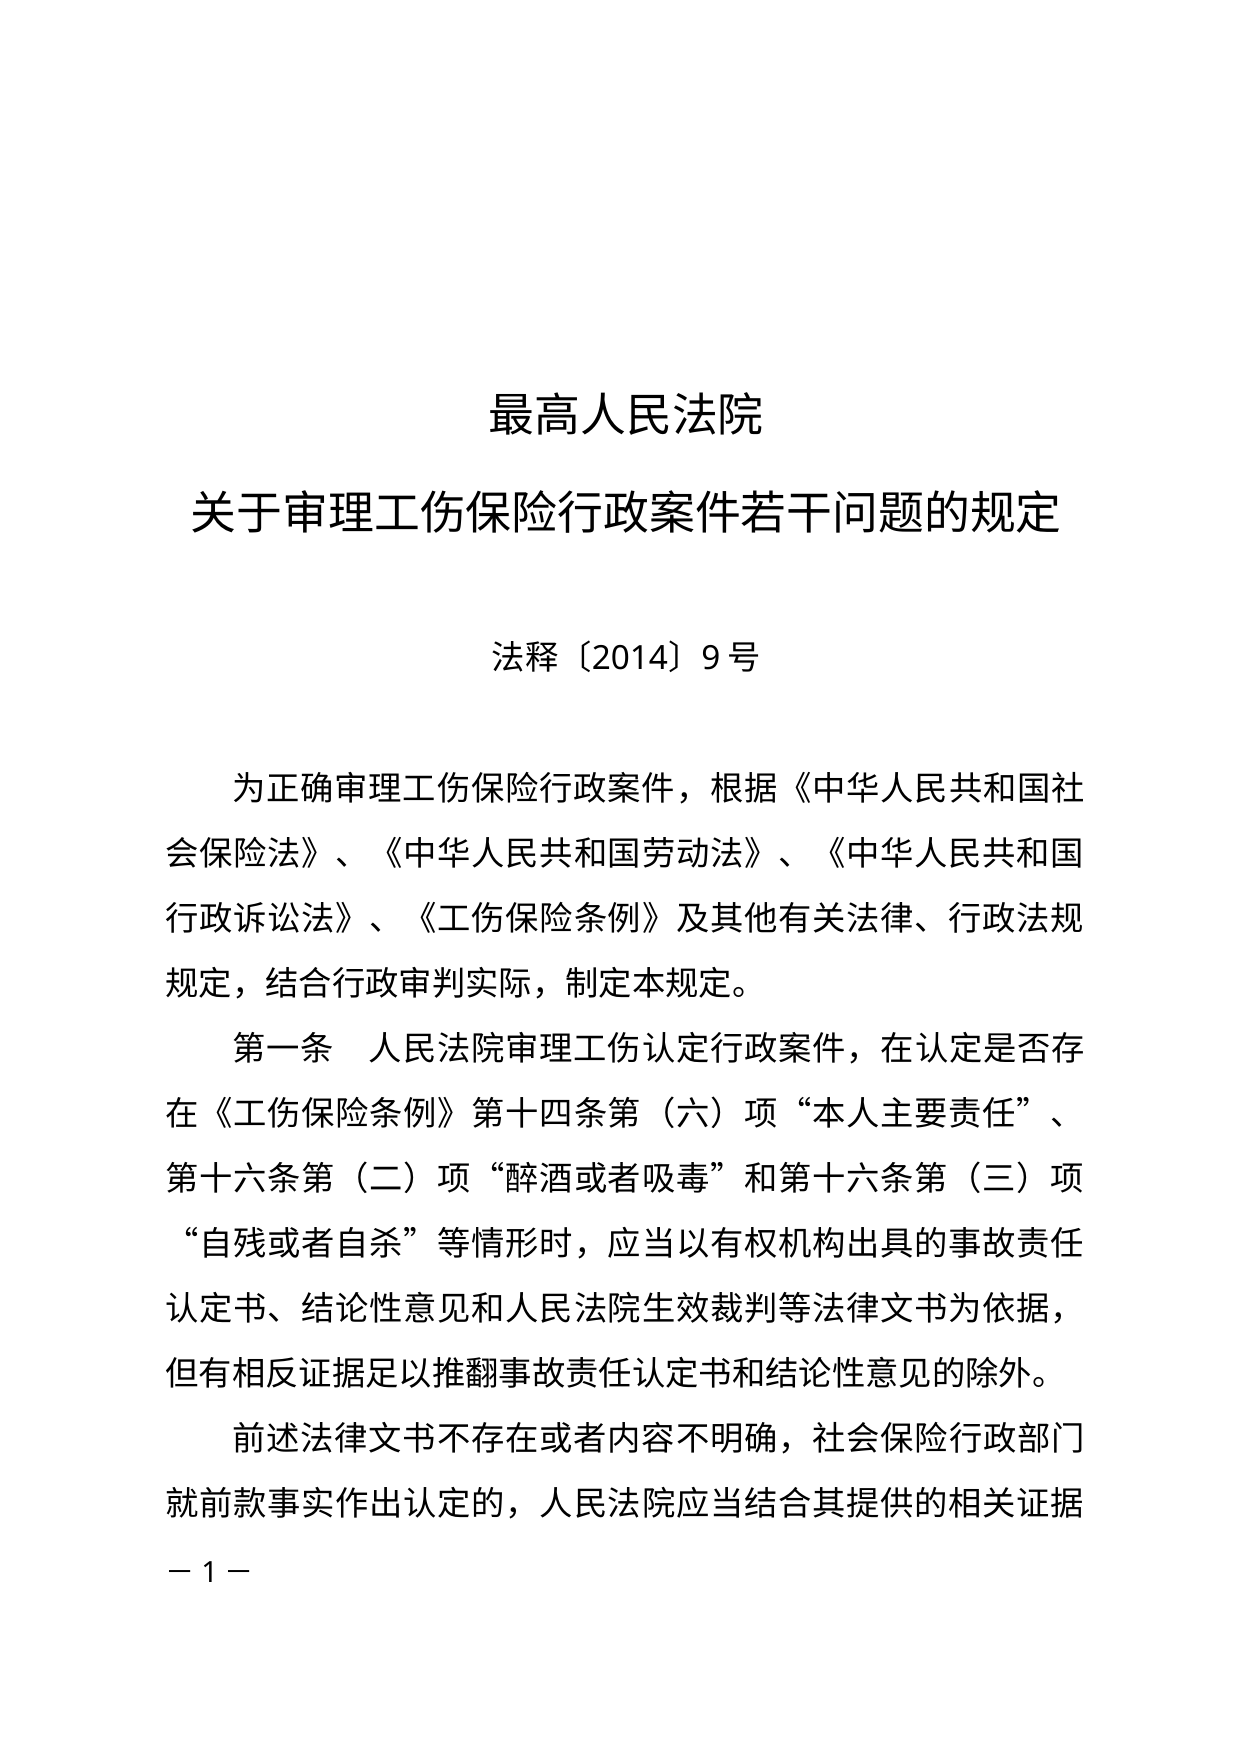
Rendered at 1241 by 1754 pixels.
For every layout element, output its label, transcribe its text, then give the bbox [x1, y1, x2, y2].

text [165, 1403, 1087, 1533]
text 最高人民法院 [165, 363, 1087, 460]
text 为正确审理工伤保险行政案件，根据《中华人民共和国社会保险法》、《中华人民共和国劳动法》、《中华人民共和国行政诉讼法》、《工伤保险条例》及其他有关法律、行政法规规定，结合行政审判实际，制定本规定。 [165, 753, 1087, 1013]
text 法释〔2014〕9号 [165, 623, 1087, 688]
text 第一条 人民法院审理工伤认定行政案件，在认定是否存在《工伤保险条例》第十四条第（六）项“本人主要责任”、第十六条第（二）项“醉酒或者吸毒”和第十六条第（三）项“自残或者自杀”等情形时，应当以有权机构出具的事故责任认定书、结论性意见和人民法院生效裁判等法律文书为依据，但有相反证据足以推翻事故责任认定书和结论性意见的除外。 [165, 1013, 1087, 1403]
text 关于审理工伤保险行政案件若干问题的规定 [165, 460, 1087, 558]
